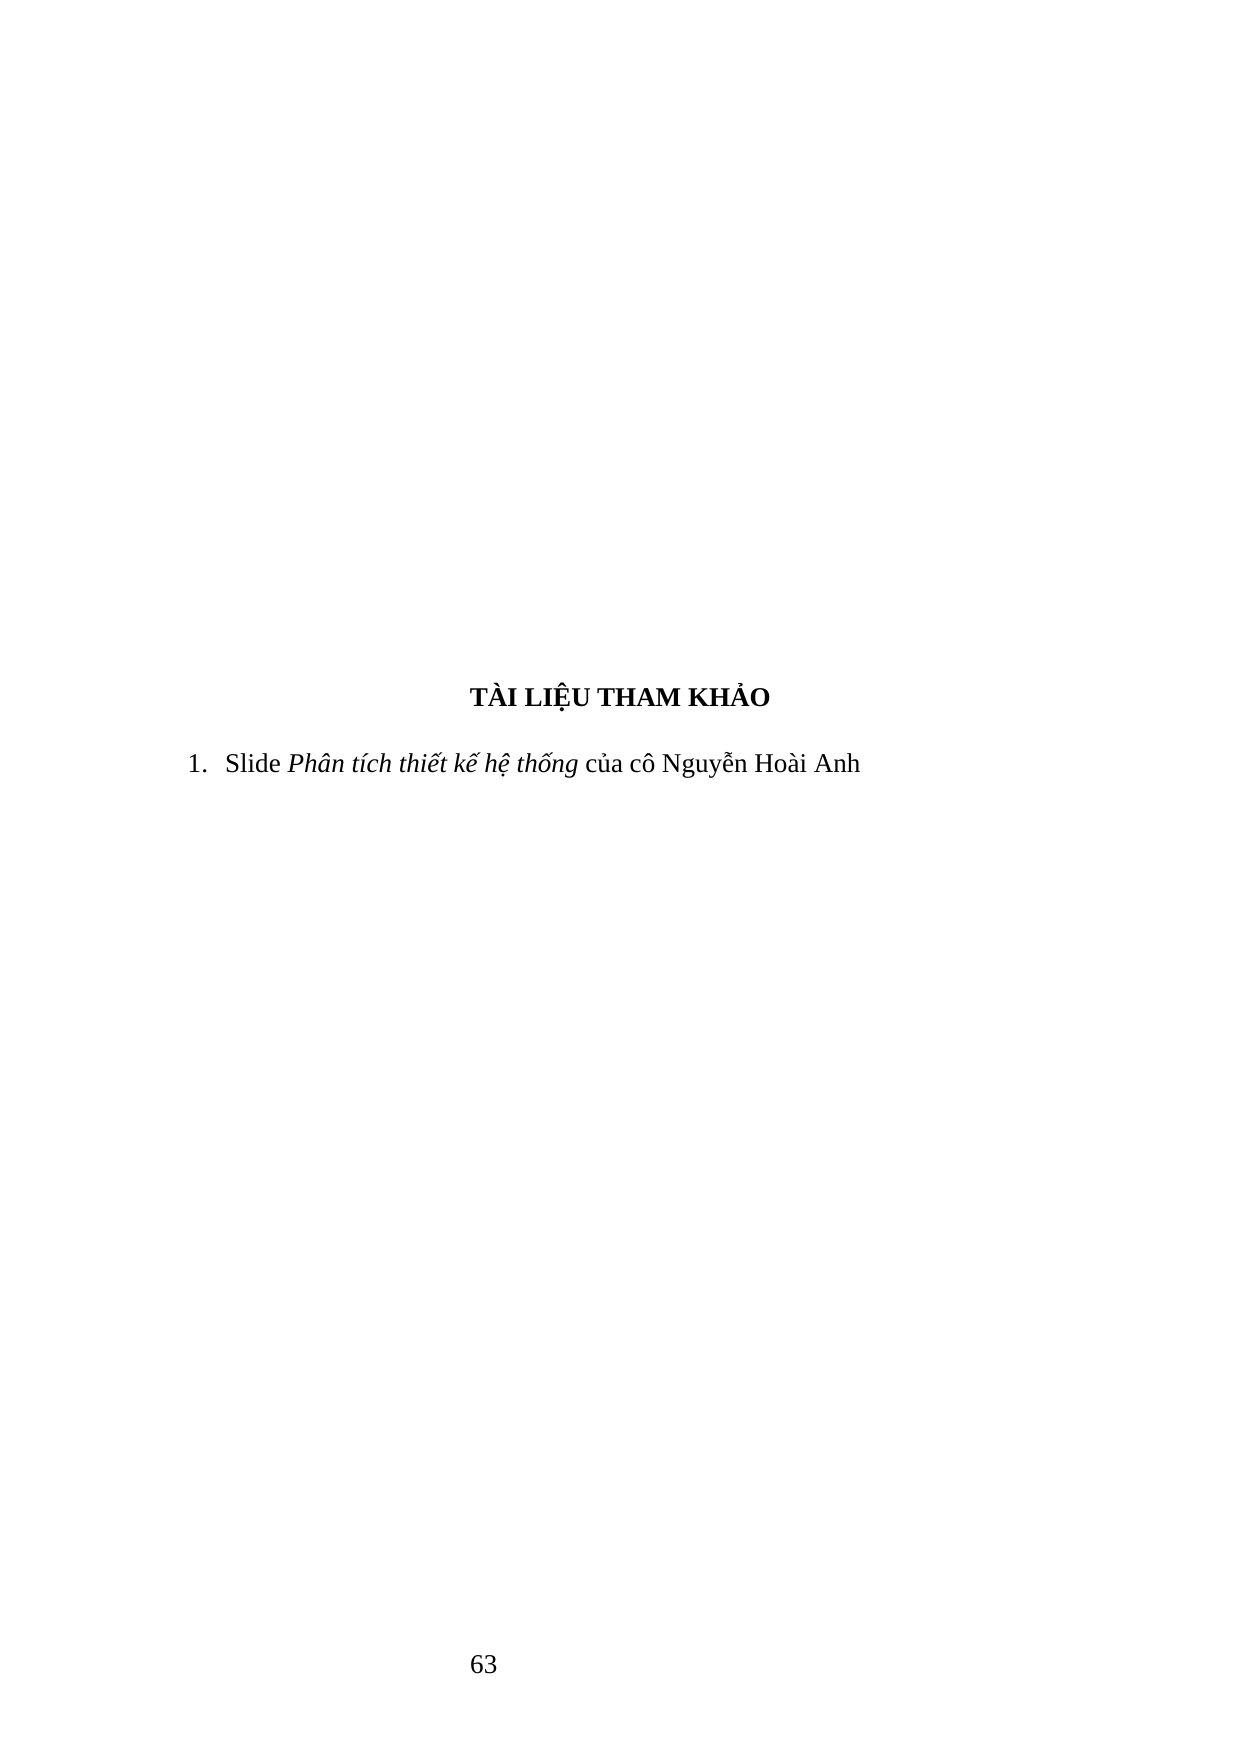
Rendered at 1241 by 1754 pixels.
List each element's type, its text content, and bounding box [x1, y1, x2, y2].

subtitle TÀI LIỆU THAM KHẢO [150, 681, 1090, 712]
list Slide Phân tích thiết kế hệ thống của cô Nguyễn Hoài Anh [187, 747, 1090, 778]
